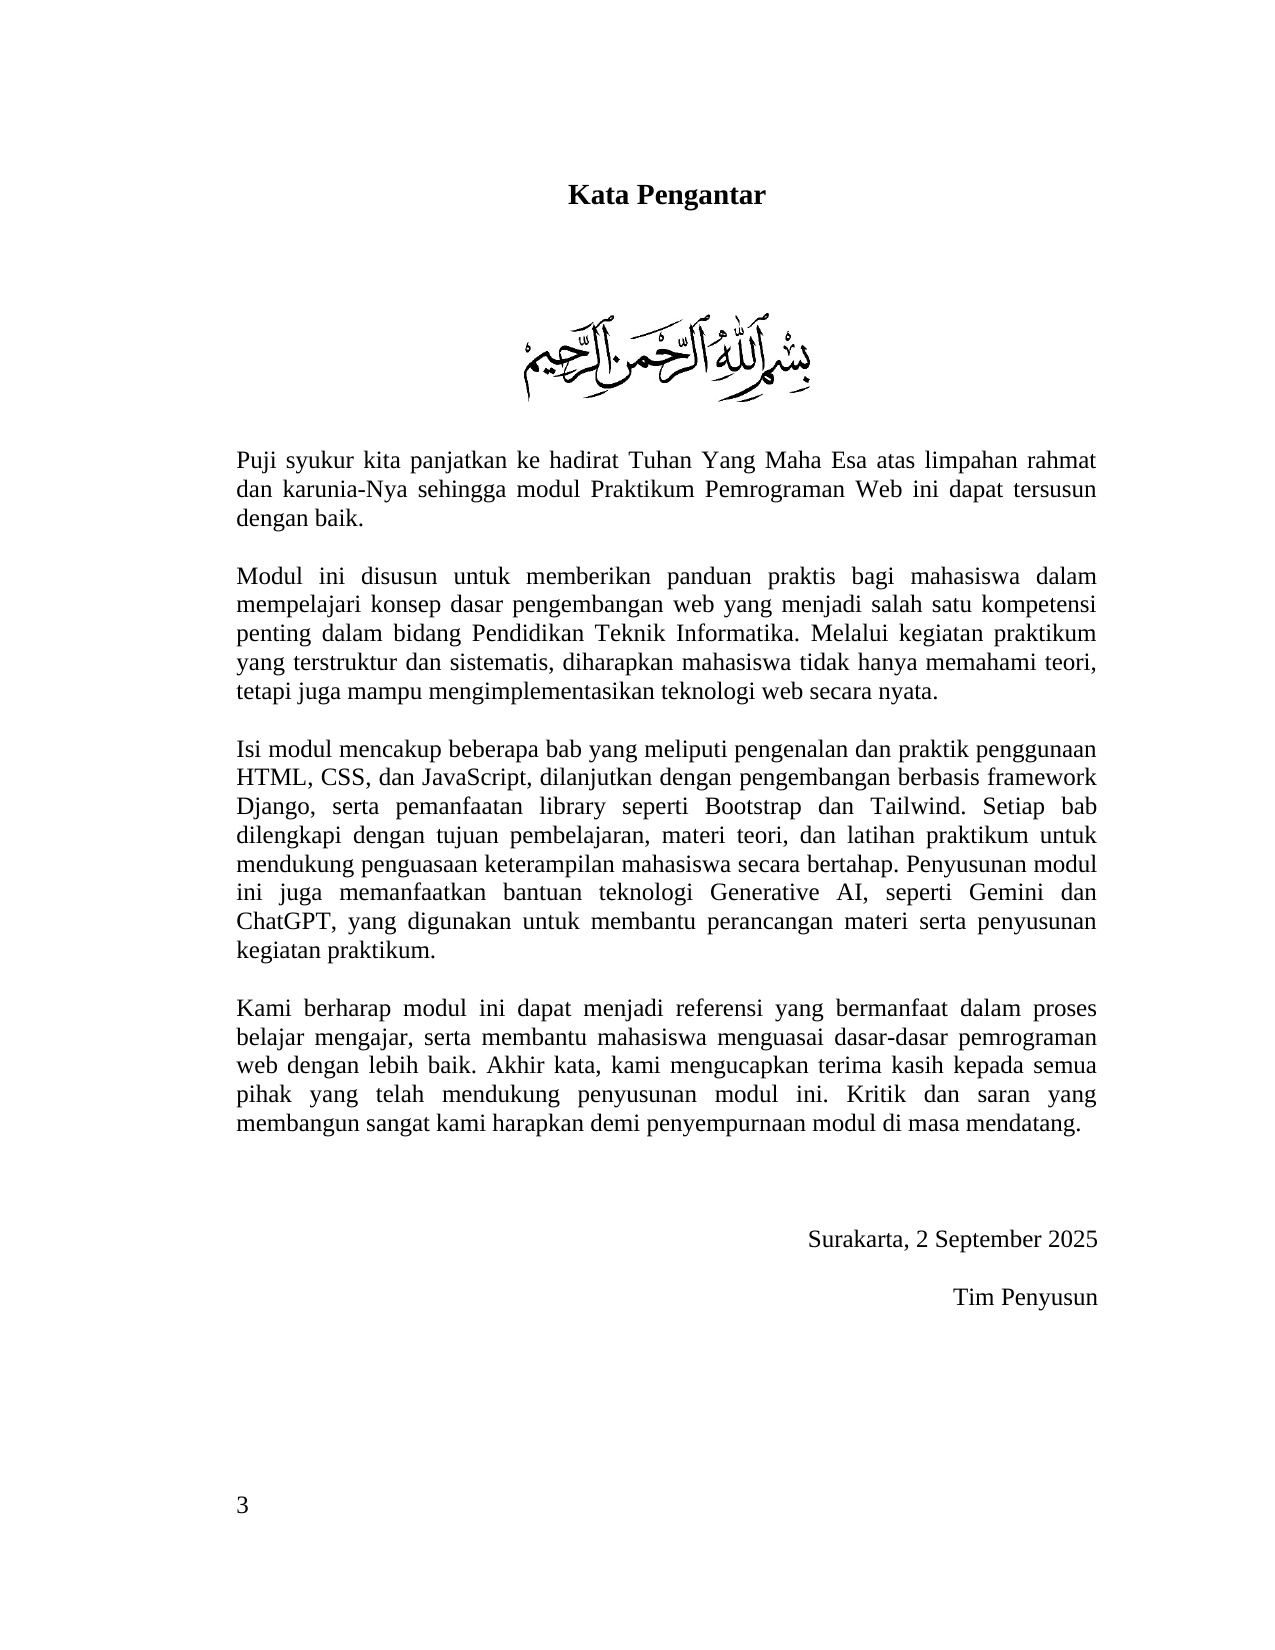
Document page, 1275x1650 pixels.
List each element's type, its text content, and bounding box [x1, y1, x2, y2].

text Modul ini disusun untuk memberikan panduan praktis bagi mahasiswa dalam mempelajari konsep dasar pengembangan web yang menjadi salah satu kompetensi penting dalam bidang Pendidikan Teknik Informatika. Melalui kegiatan praktikum yang terstruktur dan sistematis, diharapkan mahasiswa tidak hanya memahami teori, tetapi juga mampu mengimplementasikan teknologi web secara nyata. [236, 561, 1098, 704]
text Isi modul mencakup beberapa bab yang meliputi pengenalan dan praktik penggunaan HTML, CSS, dan JavaScript, dilanjutkan dengan pengembangan berbasis framework Django, serta pemanfaatan library seperti Bootstrap dan Tailwind. Setiap bab dilengkapi dengan tujuan pembelajaran, materi teori, dan latihan praktikum untuk mendukung penguasaan keterampilan mahasiswa secara bertahap. Penyusunan modul ini juga memanfaatkan bantuan teknologi Generative AI, seperti Gemini dan ChatGPT, yang digunakan untuk membantu perancangan materi serta penyusunan kegiatan praktikum. [236, 734, 1098, 964]
text Puji syukur kita panjatkan ke hadirat Tuhan Yang Maha Esa atas limpahan rahmat dan karunia-Nya sehingga modul Praktikum Pemrograman Web ini dapat tersusun dengan baik. [236, 445, 1098, 532]
text Surakarta, 2 September 2025 [236, 1224, 1098, 1252]
picture [524, 313, 810, 402]
text Kata Pengantar [236, 177, 1098, 211]
text Kami berharap modul ini dapat menjadi referensi yang bermanfaat dalam proses belajar mengajar, serta membantu mahasiswa menguasai dasar-dasar pemrograman web dengan lebih baik. Akhir kata, kami mengucapkan terima kasih kepada semua pihak yang telah mendukung penyusunan modul ini. Kritik dan saran yang membangun sangat kami harapkan demi penyempurnaan modul di masa mendatang. [236, 993, 1098, 1137]
text Tim Penyusun [236, 1282, 1098, 1310]
